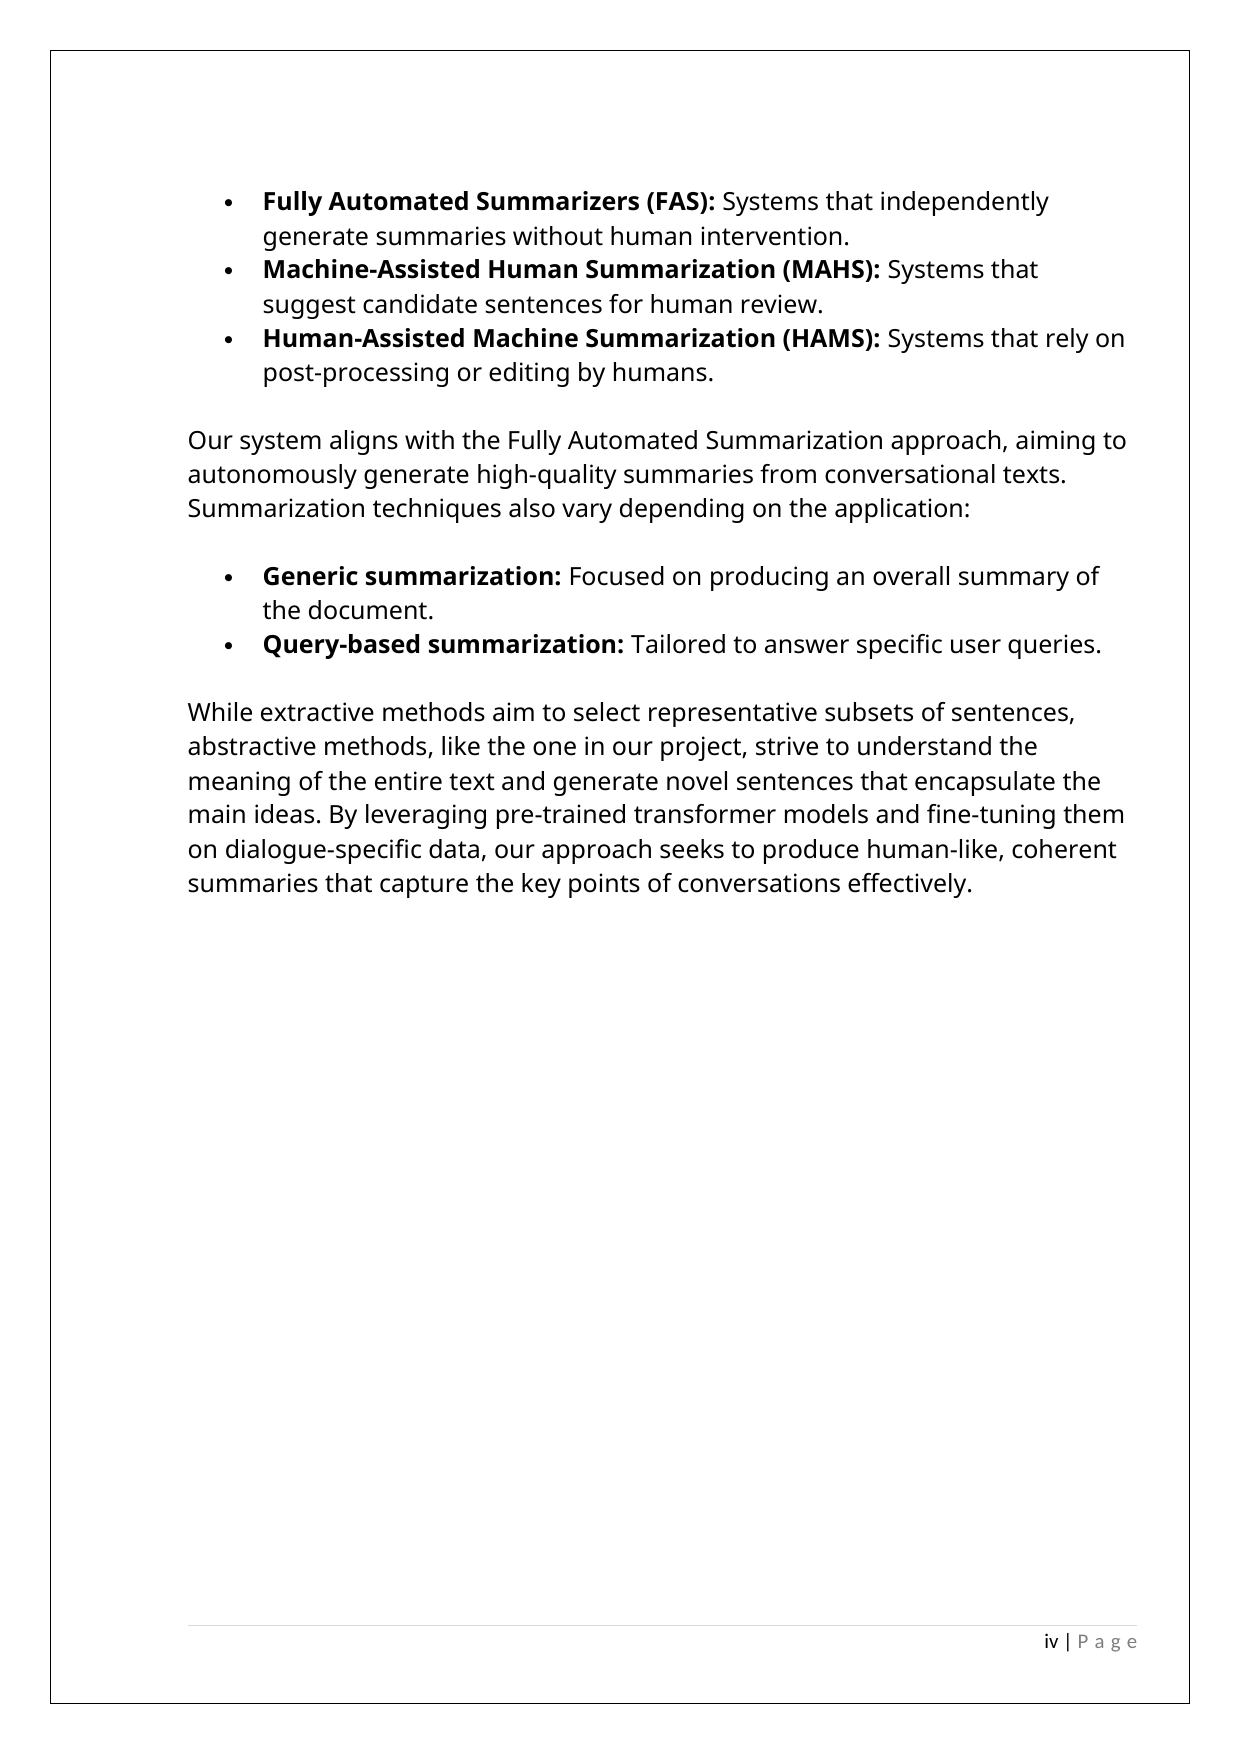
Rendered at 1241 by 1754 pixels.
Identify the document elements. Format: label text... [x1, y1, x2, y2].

text Our system aligns with the Fully Automated Summarization approach, aiming to autonomously generate high-quality summaries from conversational texts. Summarization techniques also vary depending on the application: [187, 422, 1137, 525]
list Machine-Assisted Human Summarization (MAHS): Systems that suggest candidate sentences for human review. [225, 252, 1137, 320]
list Generic summarization: Focused on producing an overall summary of the document. [225, 559, 1137, 627]
list Query-based summarization: Tailored to answer specific user queries. [225, 627, 1137, 661]
text While extractive methods aim to select representative subsets of sentences, abstractive methods, like the one in our project, strive to understand the meaning of the entire text and generate novel sentences that encapsulate the main ideas. By leveraging pre-trained transformer models and fine-tuning them on dialogue-specific data, our approach seeks to produce human-like, coherent summaries that capture the key points of conversations effectively. [187, 695, 1137, 899]
list Human-Assisted Machine Summarization (HAMS): Systems that rely on post-processing or editing by humans. [225, 320, 1137, 388]
list Fully Automated Summarizers (FAS): Systems that independently generate summaries without human intervention. [225, 184, 1137, 252]
